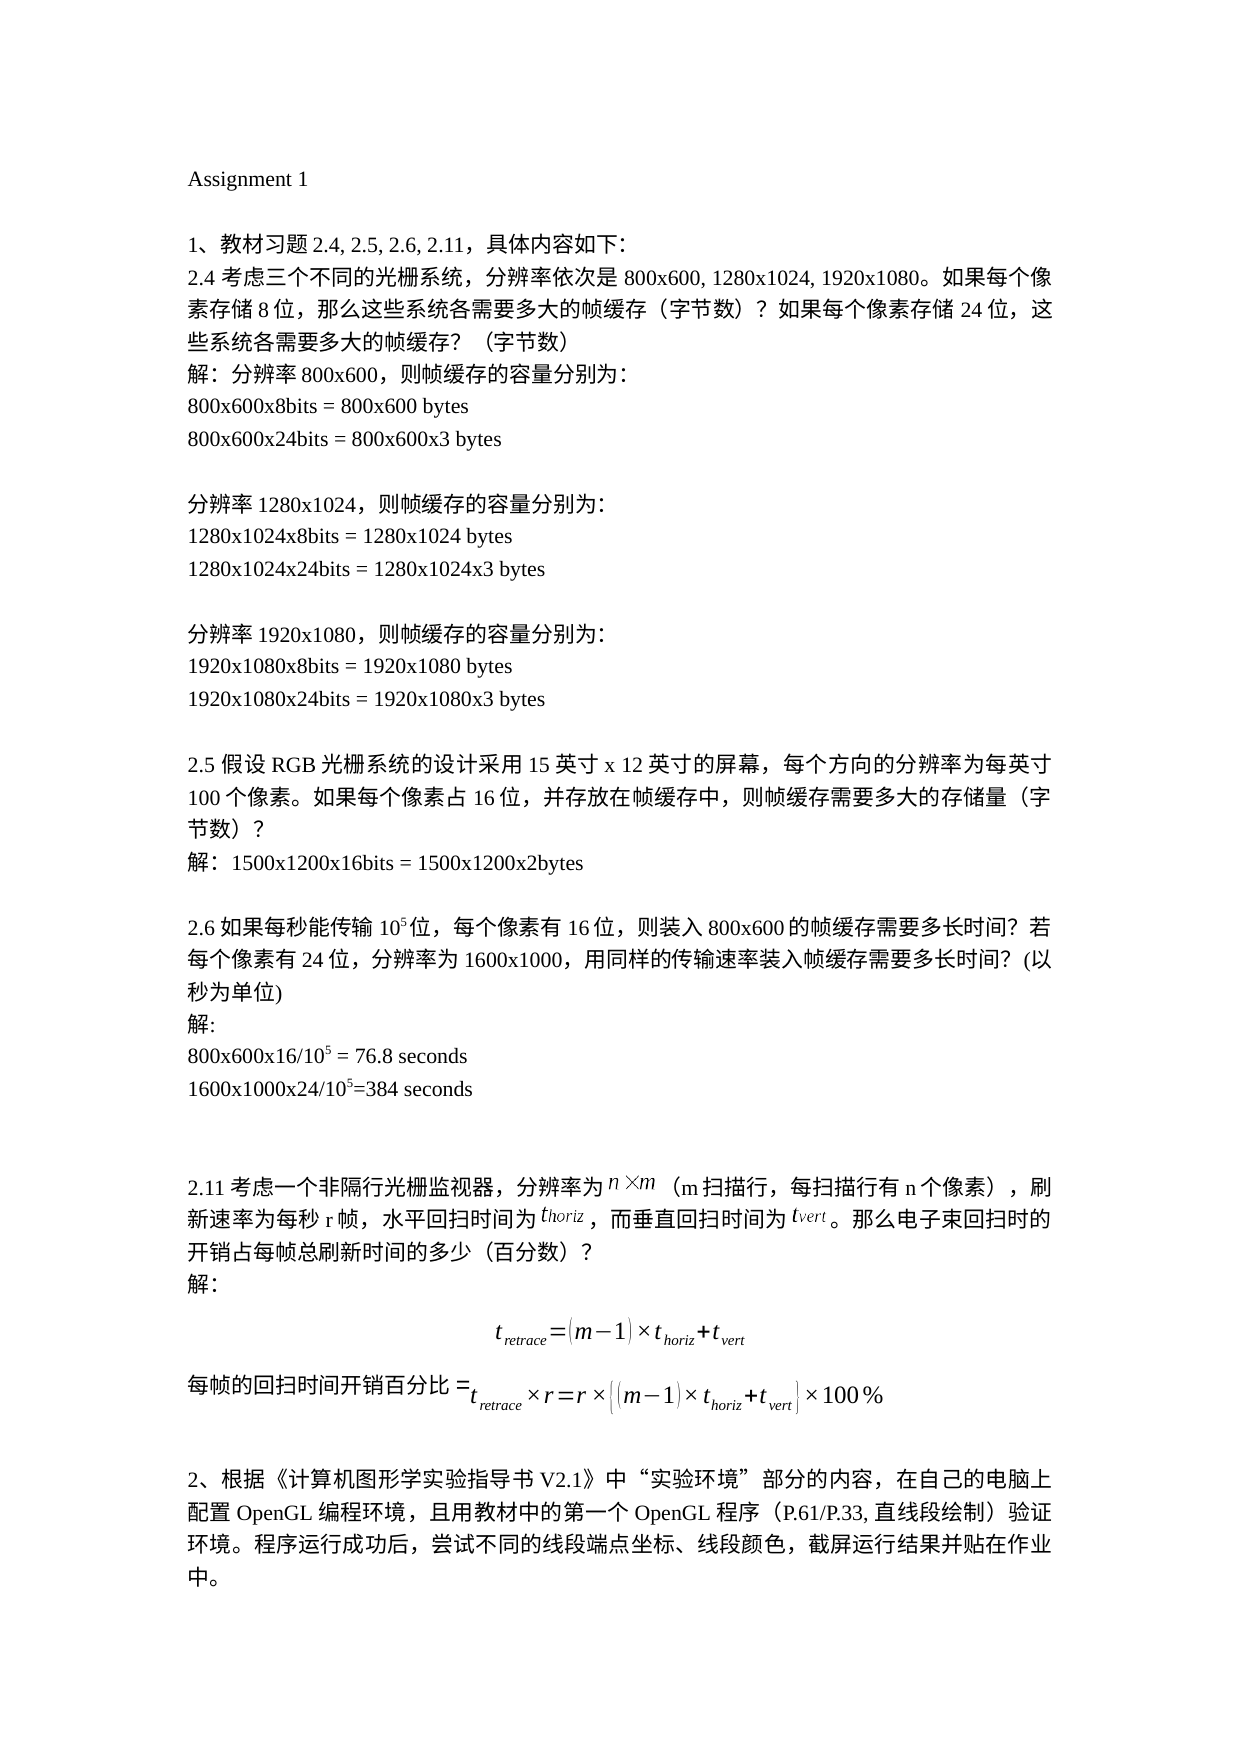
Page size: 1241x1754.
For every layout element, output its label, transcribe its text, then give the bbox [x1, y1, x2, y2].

text 800x600x16/105 = 76.8 seconds [187, 1039, 1053, 1072]
text 分辨率1920x1080，则帧缓存的容量分别为： [187, 617, 1053, 649]
text 解: [187, 1007, 1053, 1039]
text 2.6 如果每秒能传输105位，每个像素有16位，则装入800x600的帧缓存需要多长时间？若每个像素有24位，分辨率为1600x1000，用同样的传输速率装入帧缓存需要多长时间？(以秒为单位) [187, 909, 1053, 1007]
text 1600x1000x24/105=384 seconds [187, 1072, 1053, 1104]
text 解： [187, 1267, 1053, 1299]
text 2.11 考虑一个非隔行光栅监视器，分辨率为（m扫描行，每扫描行有n个像素），刷新速率为每秒r帧，水平回扫时间为，而垂直回扫时间为。那么电子束回扫时的开销占每帧总刷新时间的多少（百分数）？ [187, 1169, 1053, 1267]
text 2.5 假设RGB光栅系统的设计采用15英寸x 12英寸的屏幕，每个方向的分辨率为每英寸100个像素。如果每个像素占16位，并存放在帧缓存中，则帧缓存需要多大的存储量（字节数）？ [187, 747, 1053, 844]
text 每帧的回扫时间开销百分比 = [187, 1364, 1053, 1429]
text 1920x1080x24bits = 1920x1080x3 bytes [187, 682, 1053, 714]
text 1920x1080x8bits = 1920x1080 bytes [187, 649, 1053, 682]
text 800x600x24bits = 800x600x3 bytes [187, 422, 1053, 454]
text 解：分辨率800x600，则帧缓存的容量分别为： [187, 357, 1053, 389]
text Assignment 1 [187, 162, 1053, 194]
text 2.4 考虑三个不同的光栅系统，分辨率依次是800x600, 1280x1024, 1920x1080。如果每个像素存储8位，那么这些系统各需要多大的帧缓存（字节数）？如果每个像素存储24位，这些系统各需要多大的帧缓存？（字节数） [187, 259, 1053, 357]
text 分辨率1280x1024，则帧缓存的容量分别为： [187, 487, 1053, 519]
text 1280x1024x24bits = 1280x1024x3 bytes [187, 552, 1053, 584]
text 解：1500x1200x16bits = 1500x1200x2bytes [187, 844, 1053, 877]
text 800x600x8bits = 800x600 bytes [187, 389, 1053, 422]
text 1、教材习题2.4, 2.5, 2.6, 2.11，具体内容如下： [187, 227, 1053, 259]
text 2、根据《计算机图形学实验指导书V2.1》中“实验环境”部分的内容，在自己的电脑上配置OpenGL编程环境，且用教材中的第一个OpenGL程序（P.61/P.33, 直线段绘制）验证环境。程序运行成功后，尝试不同的线段端点坐标、线段颜色，截屏运行结果并贴在作业中。 [187, 1462, 1053, 1592]
text 1280x1024x8bits = 1280x1024 bytes [187, 519, 1053, 552]
